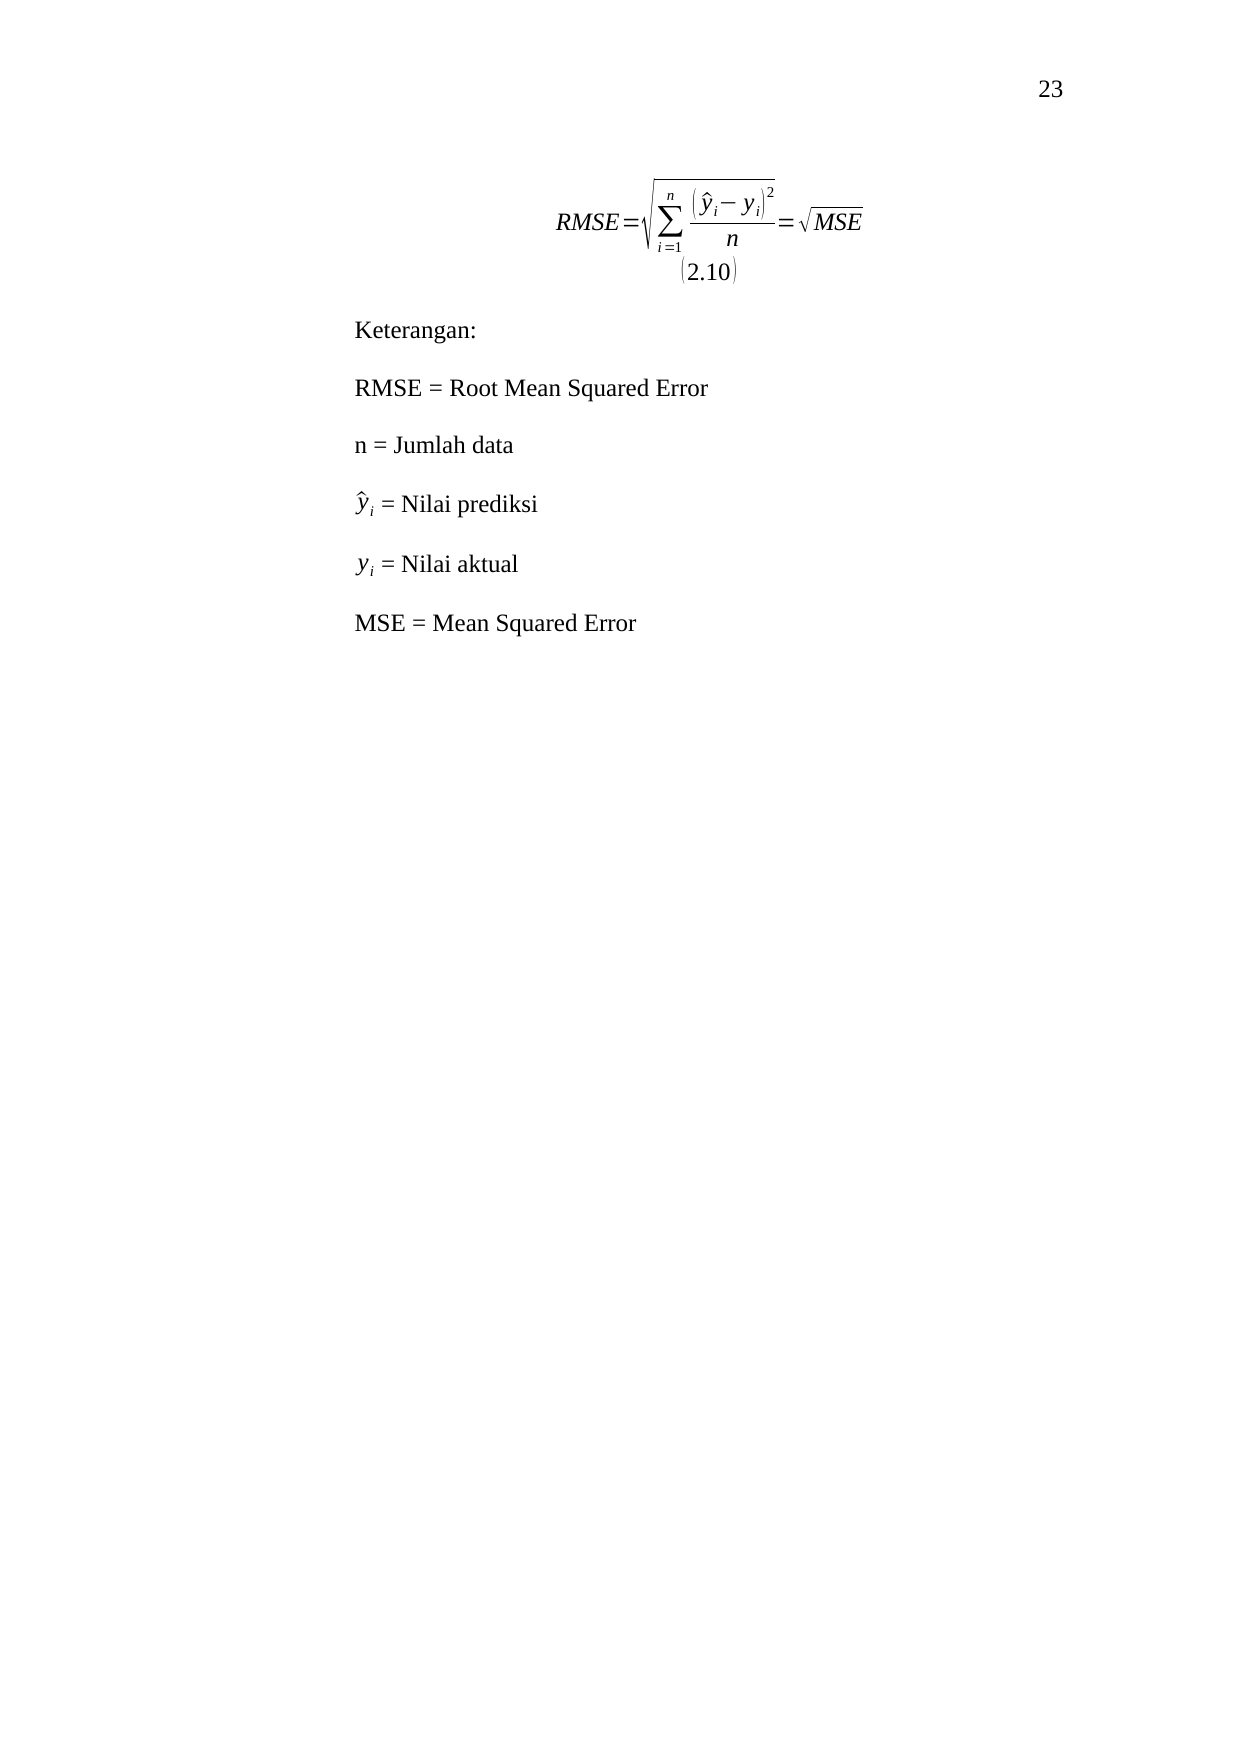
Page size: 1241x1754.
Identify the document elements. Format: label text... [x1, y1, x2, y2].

list = Nilai prediksi [354, 488, 1063, 519]
list MSE = Mean Squared Error [354, 608, 1063, 637]
list n = Jumlah data [354, 431, 1063, 459]
list = Nilai aktual [354, 548, 1063, 579]
list Keterangan: [354, 316, 1063, 344]
list RMSE = Root Mean Squared Error [354, 373, 1063, 402]
